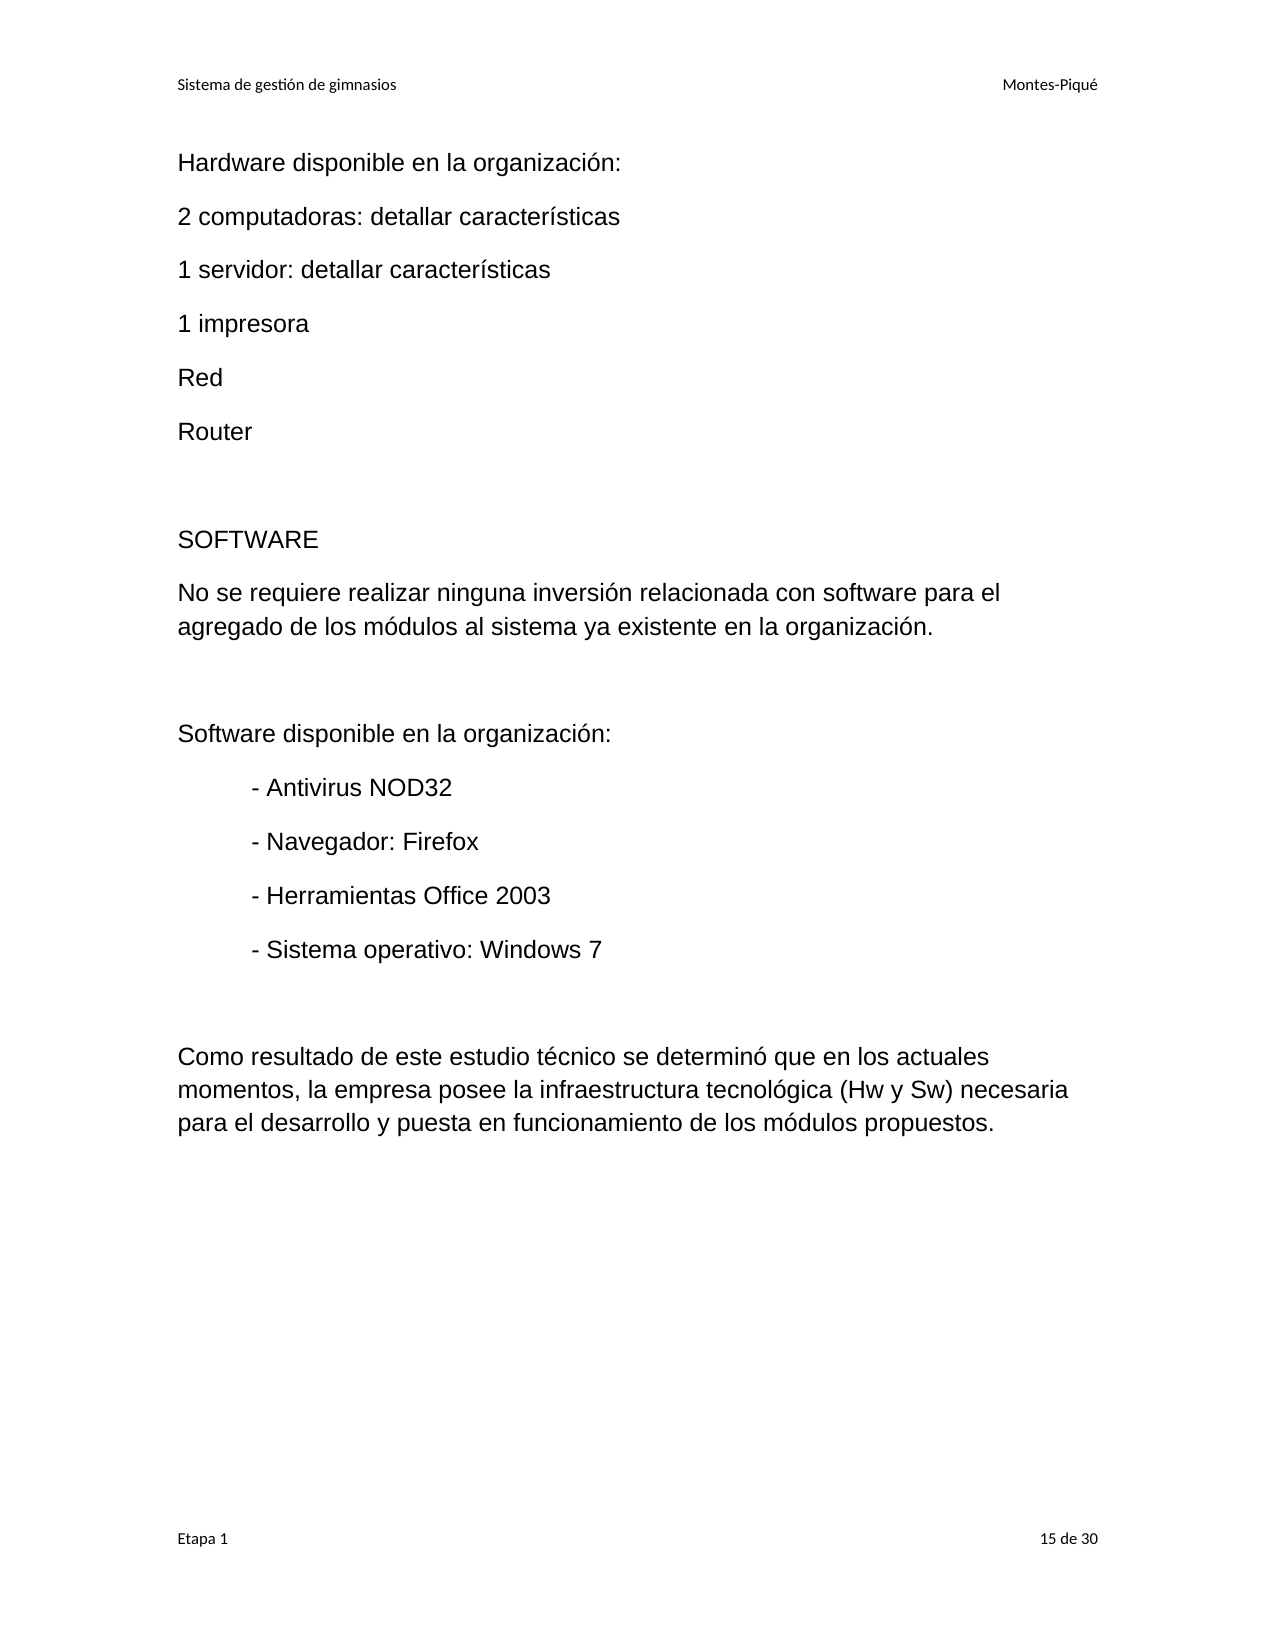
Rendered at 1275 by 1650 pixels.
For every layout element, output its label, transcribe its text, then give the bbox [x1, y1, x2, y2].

text Hardware disponible en la organización: [177, 148, 1098, 176]
text Como resultado de este estudio técnico se determinó que en los actuales momentos, la empresa posee la infraestructura tecnológica (Hw y Sw) necesaria para el desarrollo y puesta en funcionamiento de los módulos propuestos. [177, 1042, 1098, 1137]
text - Navegador: Firefox [177, 827, 1098, 856]
text 1 servidor: detallar características [177, 255, 1098, 284]
text Red [177, 363, 1098, 392]
text - Antivirus NOD32 [177, 773, 1098, 802]
text 1 impresora [177, 309, 1098, 338]
text - Herramientas Office 2003 [177, 881, 1098, 909]
text Router [177, 417, 1098, 446]
text No se requiere realizar ninguna inversión relacionada con software para el agregado de los módulos al sistema ya existente en la organización. [177, 578, 1098, 640]
text Software disponible en la organización: [177, 719, 1098, 748]
text - Sistema operativo: Windows 7 [177, 934, 1098, 963]
text SOFTWARE [177, 524, 1098, 553]
text 2 computadoras: detallar características [177, 201, 1098, 230]
